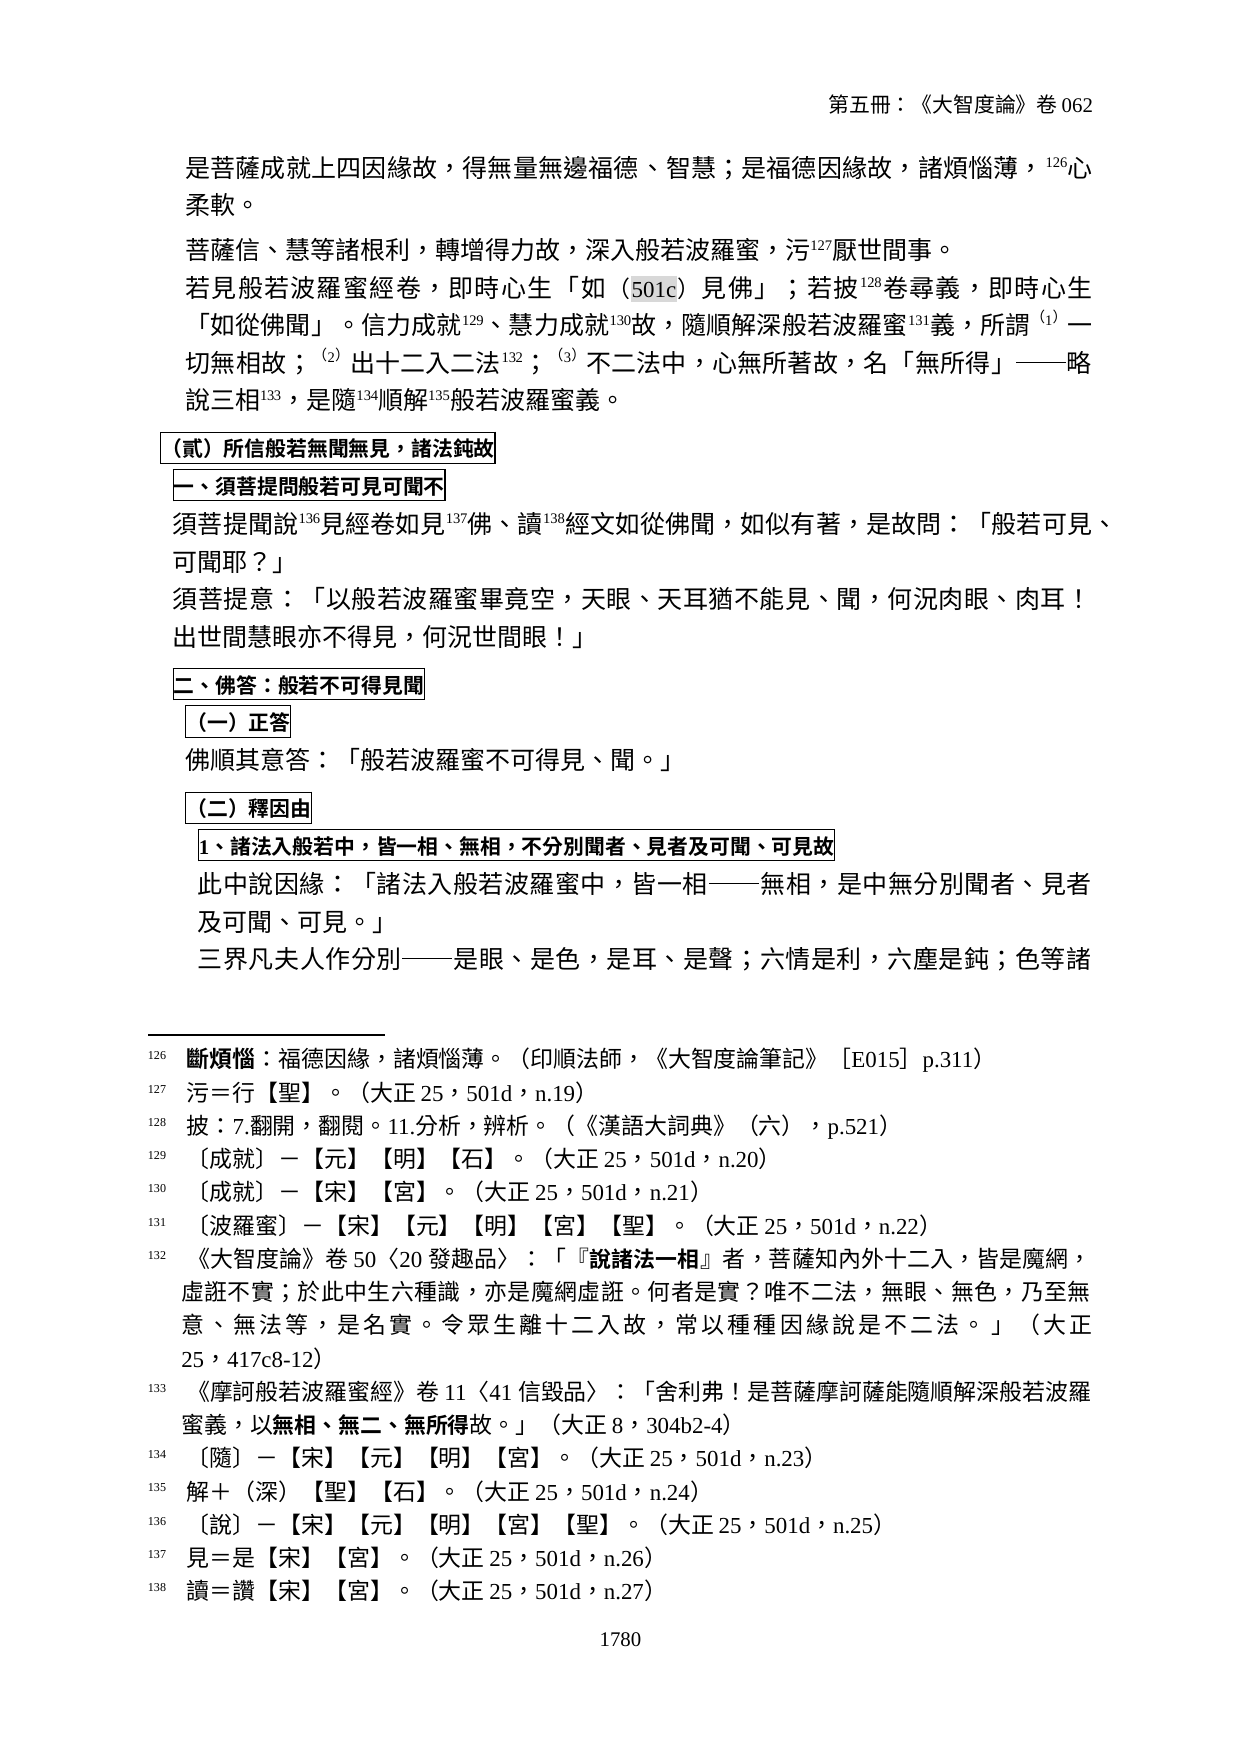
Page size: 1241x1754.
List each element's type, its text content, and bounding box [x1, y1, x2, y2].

text （二）釋因由 [185, 789, 1092, 826]
text （貳）所信般若無聞無見，諸法鈍故 [160, 429, 1092, 466]
text （一）正答 [185, 703, 1092, 740]
text 佛順其意答：「般若波羅蜜不可得見、聞。」 [185, 740, 1092, 778]
text 一、須菩提問般若可見可聞不 [173, 466, 1092, 504]
text 是菩薩成就上四因緣故，得無量無邊福德、智慧；是福德因緣故，諸煩惱薄，心柔軟。 [185, 148, 1092, 223]
text 須菩提聞說見經卷如見佛、讀經文如從佛聞，如似有著，是故問：「般若可見、可聞耶？」 [173, 504, 1092, 579]
text 若見般若波羅蜜經卷，即時心生「如（）見佛」；若披卷尋義，即時心生「如從佛聞」。信力成就、慧力成就故，隨順解深般若波羅蜜義，所謂（1）一切無相故；（2）出十二入二法；（3）不二法中，心無所著故，名「無所得」──略說三相，是隨順解般若波羅蜜義。 [185, 268, 1092, 418]
text 此中說因緣：「諸法入般若波羅蜜中，皆一相──無相，是中無分別聞者、見者及可聞、可見。」 [198, 864, 1092, 939]
text 三界凡夫人作分別──是眼、是色，是耳、是聲；六情是利，六塵是鈍；色等諸法是鈍，慧等是利。諸法入般若波羅蜜中，如百川歸海，皆為一味，是故說：「般若波羅蜜不可見、不可聞，以諸法鈍故。」 [198, 939, 1092, 976]
text 須菩提意：「以般若波羅蜜畢竟空，天眼、天耳猶不能見、聞，何況肉眼、肉耳！出世間慧眼亦不得見，何況世間眼！」 [173, 579, 1092, 654]
text 1、諸法入般若中，皆一相、無相，不分別聞者、見者及可聞、可見故 [198, 826, 1092, 864]
text 菩薩信、慧等諸根利，轉增得力故，深入般若波羅蜜，污厭世間事。 [185, 230, 1092, 268]
text 二、佛答：般若不可得見聞 [173, 665, 1092, 703]
